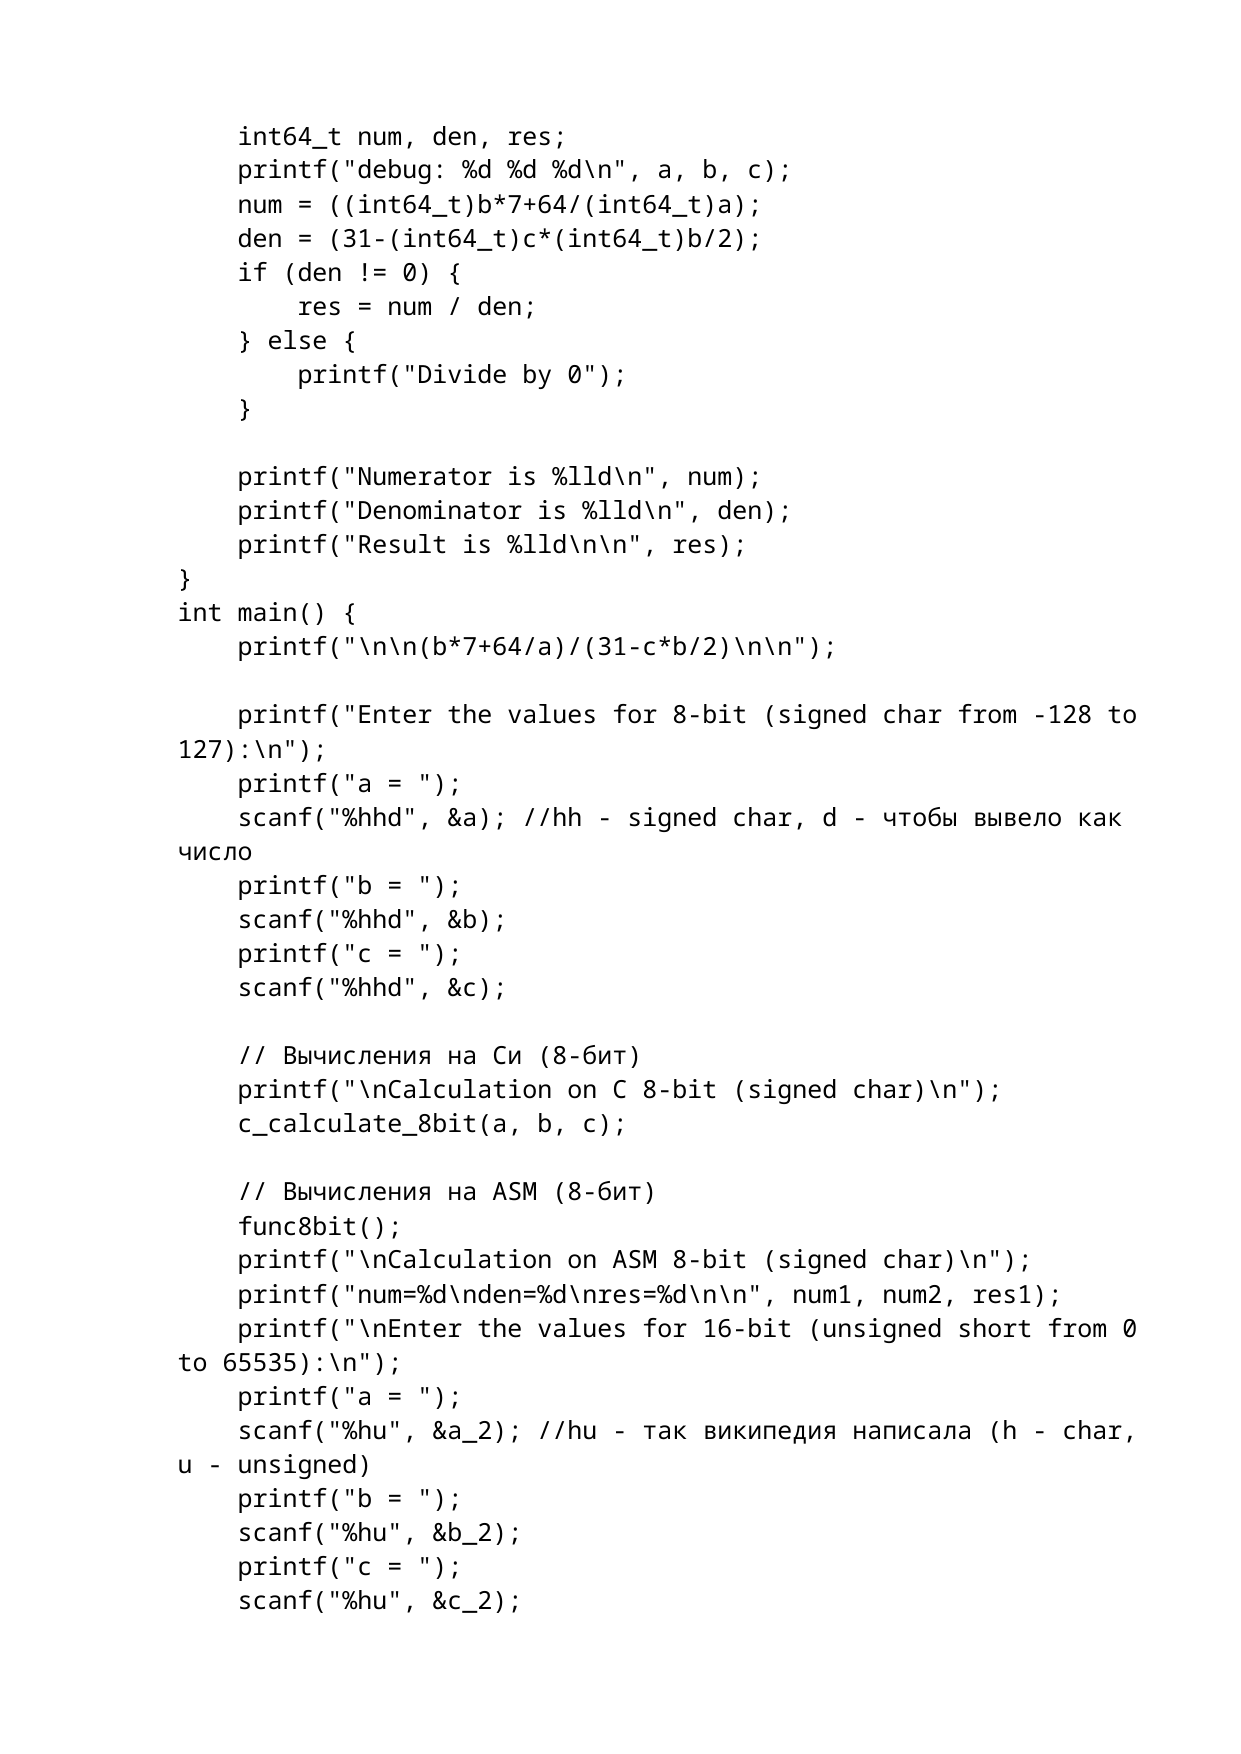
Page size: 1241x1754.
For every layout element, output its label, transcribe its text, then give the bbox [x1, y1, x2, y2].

text printf("Denominator is %lld\n", den); [177, 493, 1152, 527]
text scanf("%hu", &c_2); [177, 1583, 1152, 1617]
text scanf("%hu", &b_2); [177, 1515, 1152, 1549]
text printf("Numerator is %lld\n", num); [177, 459, 1152, 493]
text res = num / den; [177, 288, 1152, 322]
text int64_t num, den, res; [177, 118, 1152, 152]
text printf("\nCalculation on C 8-bit (signed char)\n"); [177, 1072, 1152, 1106]
text den = (31-(int64_t)c*(int64_t)b/2); [177, 220, 1152, 254]
text if (den != 0) { [177, 254, 1152, 288]
text } [177, 561, 1152, 595]
text printf("b = "); [177, 867, 1152, 902]
text printf("\n\n(b*7+64/a)/(31-c*b/2)\n\n"); [177, 629, 1152, 663]
text printf("a = "); [177, 1378, 1152, 1412]
text printf("b = "); [177, 1481, 1152, 1515]
text printf("Result is %lld\n\n", res); [177, 527, 1152, 561]
text scanf("%hu", &a_2); //hu - так википедия написала (h - char, u - unsigned) [177, 1412, 1152, 1481]
text printf("num=%d\nden=%d\nres=%d\n\n", num1, num2, res1); [177, 1276, 1152, 1310]
text } else { [177, 322, 1152, 357]
text scanf("%hhd", &a); //hh - signed char, d - чтобы вывело как число [177, 799, 1152, 867]
text scanf("%hhd", &c); [177, 970, 1152, 1004]
text int main() { [177, 595, 1152, 629]
text scanf("%hhd", &b); [177, 902, 1152, 936]
text printf("\nCalculation on ASM 8-bit (signed char)\n"); [177, 1242, 1152, 1276]
text c_calculate_8bit(a, b, c); [177, 1106, 1152, 1140]
text printf("c = "); [177, 1549, 1152, 1583]
text printf("c = "); [177, 936, 1152, 970]
text // Вычисления на ASM (8-бит) [177, 1174, 1152, 1208]
text printf("\nEnter the values for 16-bit (unsigned short from 0 to 65535):\n"); [177, 1310, 1152, 1378]
text // Вычисления на Си (8-бит) [177, 1038, 1152, 1072]
text printf("debug: %d %d %d\n", a, b, c); [177, 152, 1152, 186]
text } [177, 391, 1152, 425]
text num = ((int64_t)b*7+64/(int64_t)a); [177, 186, 1152, 220]
text func8bit(); [177, 1208, 1152, 1242]
text printf("a = "); [177, 765, 1152, 799]
text printf("Divide by 0"); [177, 357, 1152, 391]
text printf("Enter the values for 8-bit (signed char from -128 to 127):\n"); [177, 697, 1152, 765]
